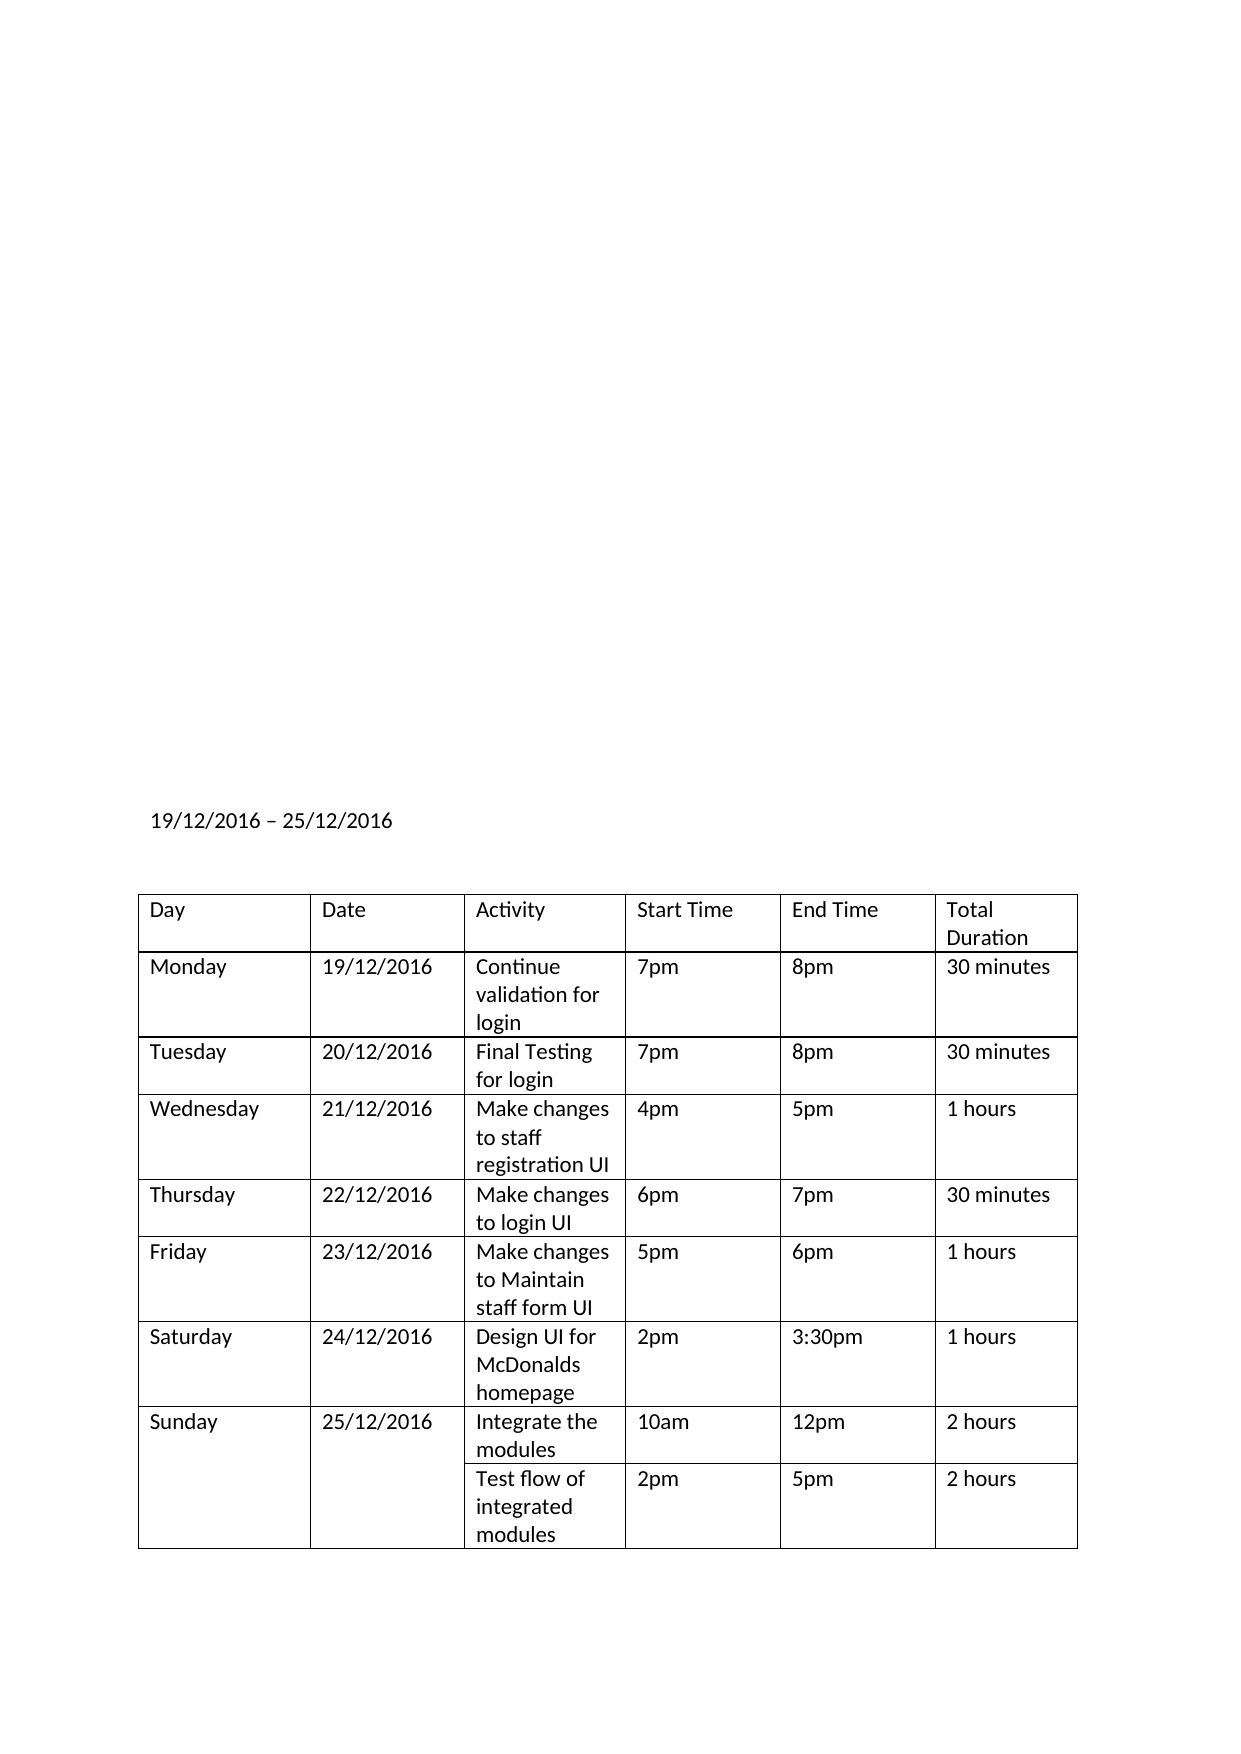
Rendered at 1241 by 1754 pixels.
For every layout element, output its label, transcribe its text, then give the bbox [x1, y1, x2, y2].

table_cell Friday [139, 1237, 310, 1321]
table_cell 2pm [626, 1322, 780, 1406]
table_cell 20/12/2016 [311, 1038, 464, 1093]
table_cell 7pm [626, 1038, 780, 1093]
table_cell 8pm [781, 953, 935, 1036]
table_cell 4pm [626, 1095, 780, 1179]
table_cell 1 hours [936, 1095, 1077, 1179]
text 19/12/2016 – 25/12/2016 [150, 806, 1090, 834]
table_header Total Duration [936, 895, 1077, 951]
table_cell 2 hours [936, 1464, 1077, 1548]
table_cell 30 minutes [936, 953, 1077, 1036]
table_cell Make changes to Maintain staff form UI [465, 1237, 625, 1321]
table_header End Time [781, 895, 935, 951]
table_cell Make changes to staff registration UI [465, 1095, 625, 1179]
table_cell 5pm [781, 1464, 935, 1548]
table_cell Thursday [139, 1180, 310, 1236]
table_cell Design UI for McDonalds homepage [465, 1322, 625, 1406]
table_cell Tuesday [139, 1038, 310, 1093]
table_cell Make changes to login UI [465, 1180, 625, 1236]
table_cell 2 hours [936, 1407, 1077, 1463]
table_header Activity [465, 895, 625, 951]
table_header Date [311, 895, 464, 951]
table_cell 2pm [626, 1464, 780, 1548]
table_cell Test flow of integrated modules [465, 1464, 625, 1548]
table_header Start Time [626, 895, 780, 951]
table_cell Integrate the modules [465, 1407, 625, 1463]
table_cell 12pm [781, 1407, 935, 1463]
table_cell 7pm [626, 953, 780, 1036]
table_cell Wednesday [139, 1095, 310, 1179]
table_cell Saturday [139, 1322, 310, 1406]
table_cell Final Testing for login [465, 1038, 625, 1093]
table_cell Monday [139, 953, 310, 1036]
table_cell 19/12/2016 [311, 953, 464, 1036]
table_cell 5pm [626, 1237, 780, 1321]
table_cell 24/12/2016 [311, 1322, 464, 1406]
table_cell 1 hours [936, 1237, 1077, 1321]
table_header Day [139, 895, 310, 951]
table_cell 21/12/2016 [311, 1095, 464, 1179]
table_cell Sunday [139, 1407, 310, 1548]
table_cell 23/12/2016 [311, 1237, 464, 1321]
table_cell 22/12/2016 [311, 1180, 464, 1236]
table_cell 7pm [781, 1180, 935, 1236]
table_cell 30 minutes [936, 1038, 1077, 1093]
table_cell 10am [626, 1407, 780, 1463]
table_cell 1 hours [936, 1322, 1077, 1406]
table_cell 5pm [781, 1095, 935, 1179]
table_cell Continue validation for login [465, 953, 625, 1036]
table_cell 3:30pm [781, 1322, 935, 1406]
table_cell 30 minutes [936, 1180, 1077, 1236]
table_cell 6pm [781, 1237, 935, 1321]
table_cell 8pm [781, 1038, 935, 1093]
table_cell 6pm [626, 1180, 780, 1236]
table_cell 25/12/2016 [311, 1407, 464, 1548]
